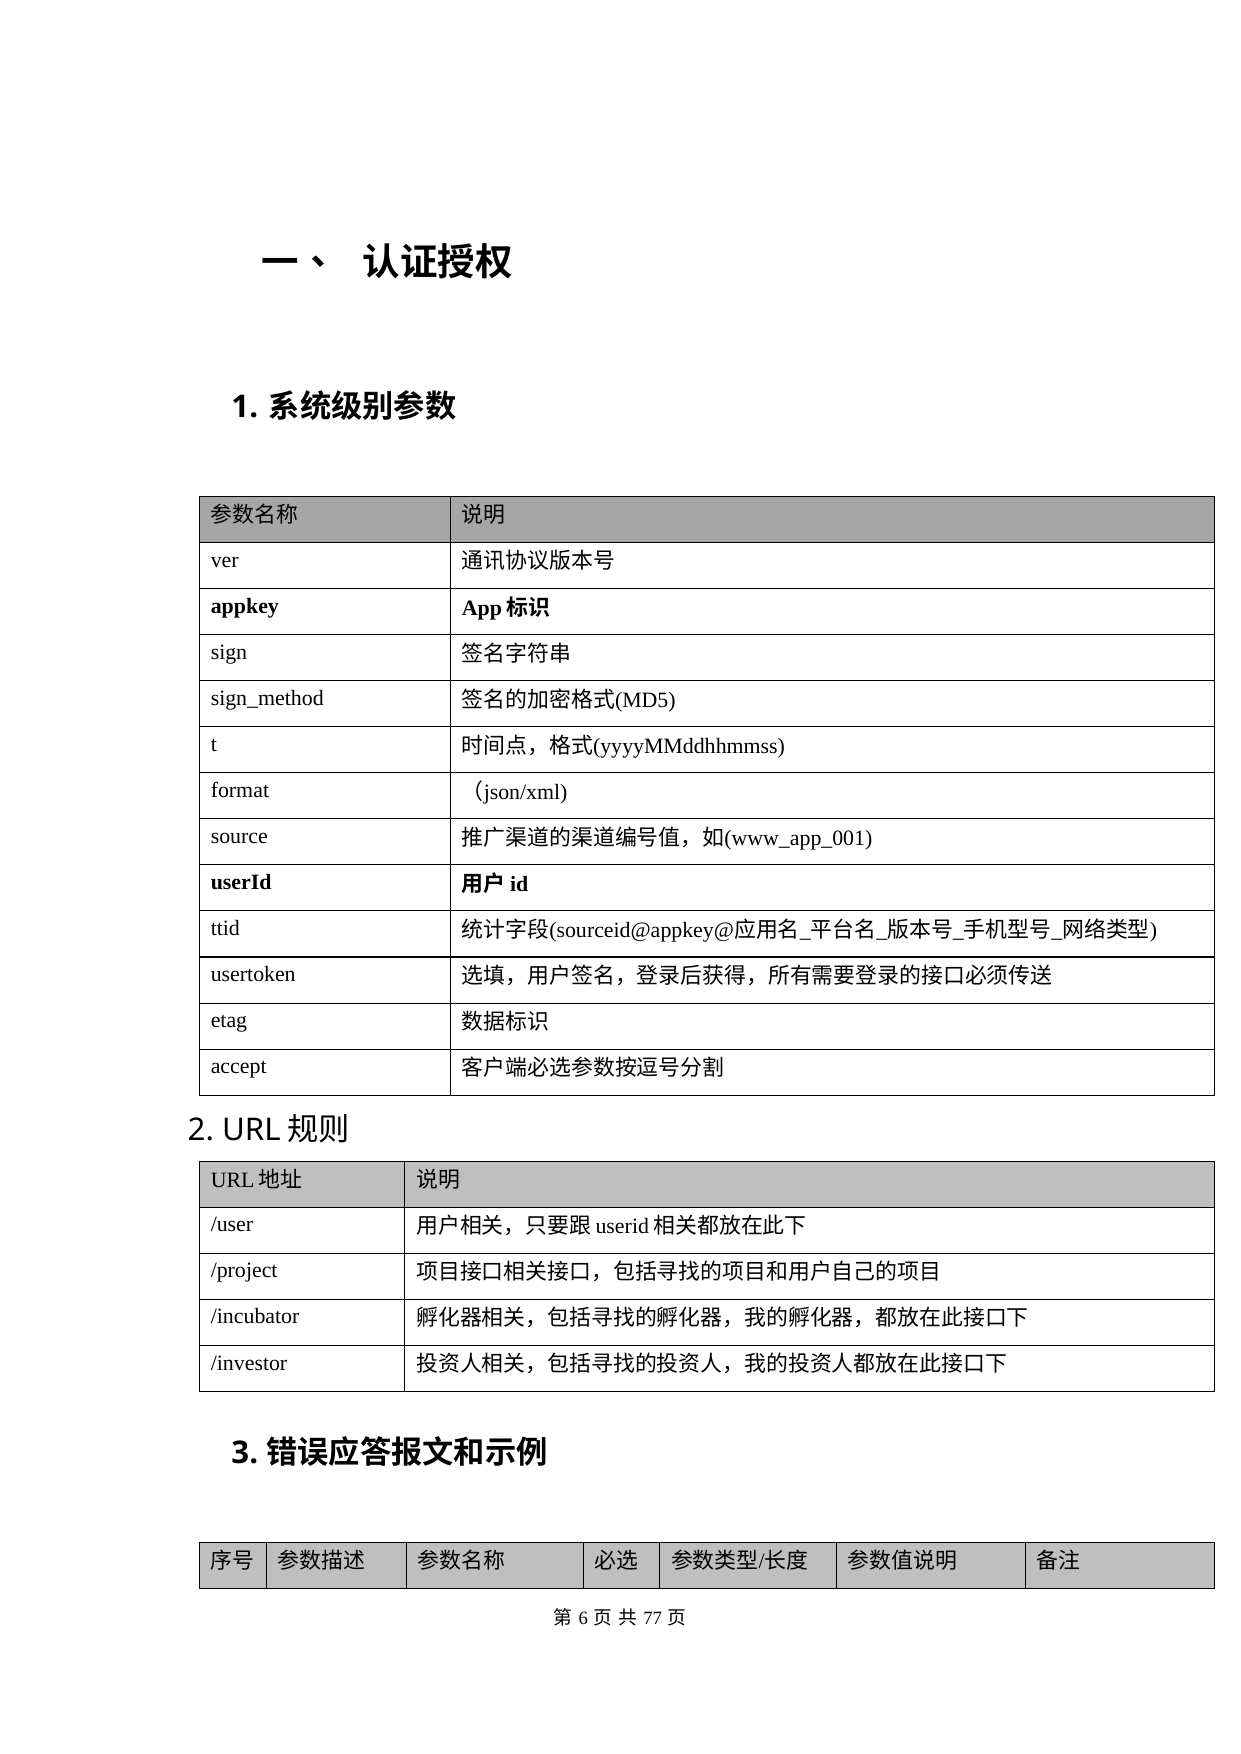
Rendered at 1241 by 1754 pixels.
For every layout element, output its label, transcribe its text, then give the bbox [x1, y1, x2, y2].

table_header 序号 [200, 1543, 266, 1588]
subtitle 3. 错误应答报文和示例 [231, 1419, 1053, 1484]
table_cell source [200, 819, 450, 864]
table_cell 统计字段(sourceid@appkey@应用名_平台名_版本号_手机型号_网络类型) [451, 911, 1214, 956]
table_header 说明 [405, 1162, 1214, 1207]
table_header 说明 [451, 497, 1214, 542]
table_cell 用户相关，只要跟userid相关都放在此下 [405, 1208, 1214, 1253]
table_cell sign [200, 635, 450, 680]
table_cell 投资人相关，包括寻找的投资人，我的投资人都放在此接口下 [405, 1346, 1214, 1391]
table_cell accept [200, 1050, 450, 1094]
table_header 参数描述 [267, 1543, 406, 1588]
table_cell etag [200, 1004, 450, 1048]
table_cell appkey [200, 589, 450, 634]
table_cell format [200, 773, 450, 818]
table_cell /project [200, 1254, 404, 1299]
table_cell /incubator [200, 1300, 404, 1345]
table_cell 推广渠道的渠道编号值，如(www_app_001) [451, 819, 1214, 864]
table_header 参数名称 [407, 1543, 583, 1588]
table_cell userId [200, 865, 450, 910]
table_header 参数类型/长度 [660, 1543, 836, 1588]
table_cell usertoken [200, 958, 450, 1002]
text 2. URL规则 [187, 1096, 1053, 1161]
table_cell ver [200, 543, 450, 588]
table_header 备注 [1026, 1543, 1214, 1588]
table_cell 选填，用户签名，登录后获得，所有需要登录的接口必须传送 [451, 958, 1214, 1002]
table_header URL地址 [200, 1162, 404, 1207]
table_header 必选 [584, 1543, 659, 1588]
table_header 参数值说明 [837, 1543, 1025, 1588]
table_cell /investor [200, 1346, 404, 1391]
table_cell sign_method [200, 681, 450, 726]
table_cell /user [200, 1208, 404, 1253]
table_cell 客户端必选参数按逗号分割 [451, 1050, 1214, 1094]
table_cell 签名字符串 [451, 635, 1214, 680]
table_cell （json/xml) [451, 773, 1214, 818]
table_cell t [200, 727, 450, 772]
table_cell 时间点，格式(yyyyMMddhhmmss) [451, 727, 1214, 772]
table_cell App标识 [451, 589, 1214, 634]
table_cell ttid [200, 911, 450, 956]
table_cell 项目接口相关接口，包括寻找的项目和用户自己的项目 [405, 1254, 1214, 1299]
table_cell 通讯协议版本号 [451, 543, 1214, 588]
table_cell 数据标识 [451, 1004, 1214, 1048]
subtitle 认证授权 [261, 230, 1053, 295]
table_cell 用户id [451, 865, 1214, 910]
table_cell 孵化器相关，包括寻找的孵化器，我的孵化器，都放在此接口下 [405, 1300, 1214, 1345]
subtitle 系统级别参数 [231, 373, 1053, 438]
table_cell 签名的加密格式(MD5) [451, 681, 1214, 726]
table_header 参数名称 [200, 497, 450, 542]
